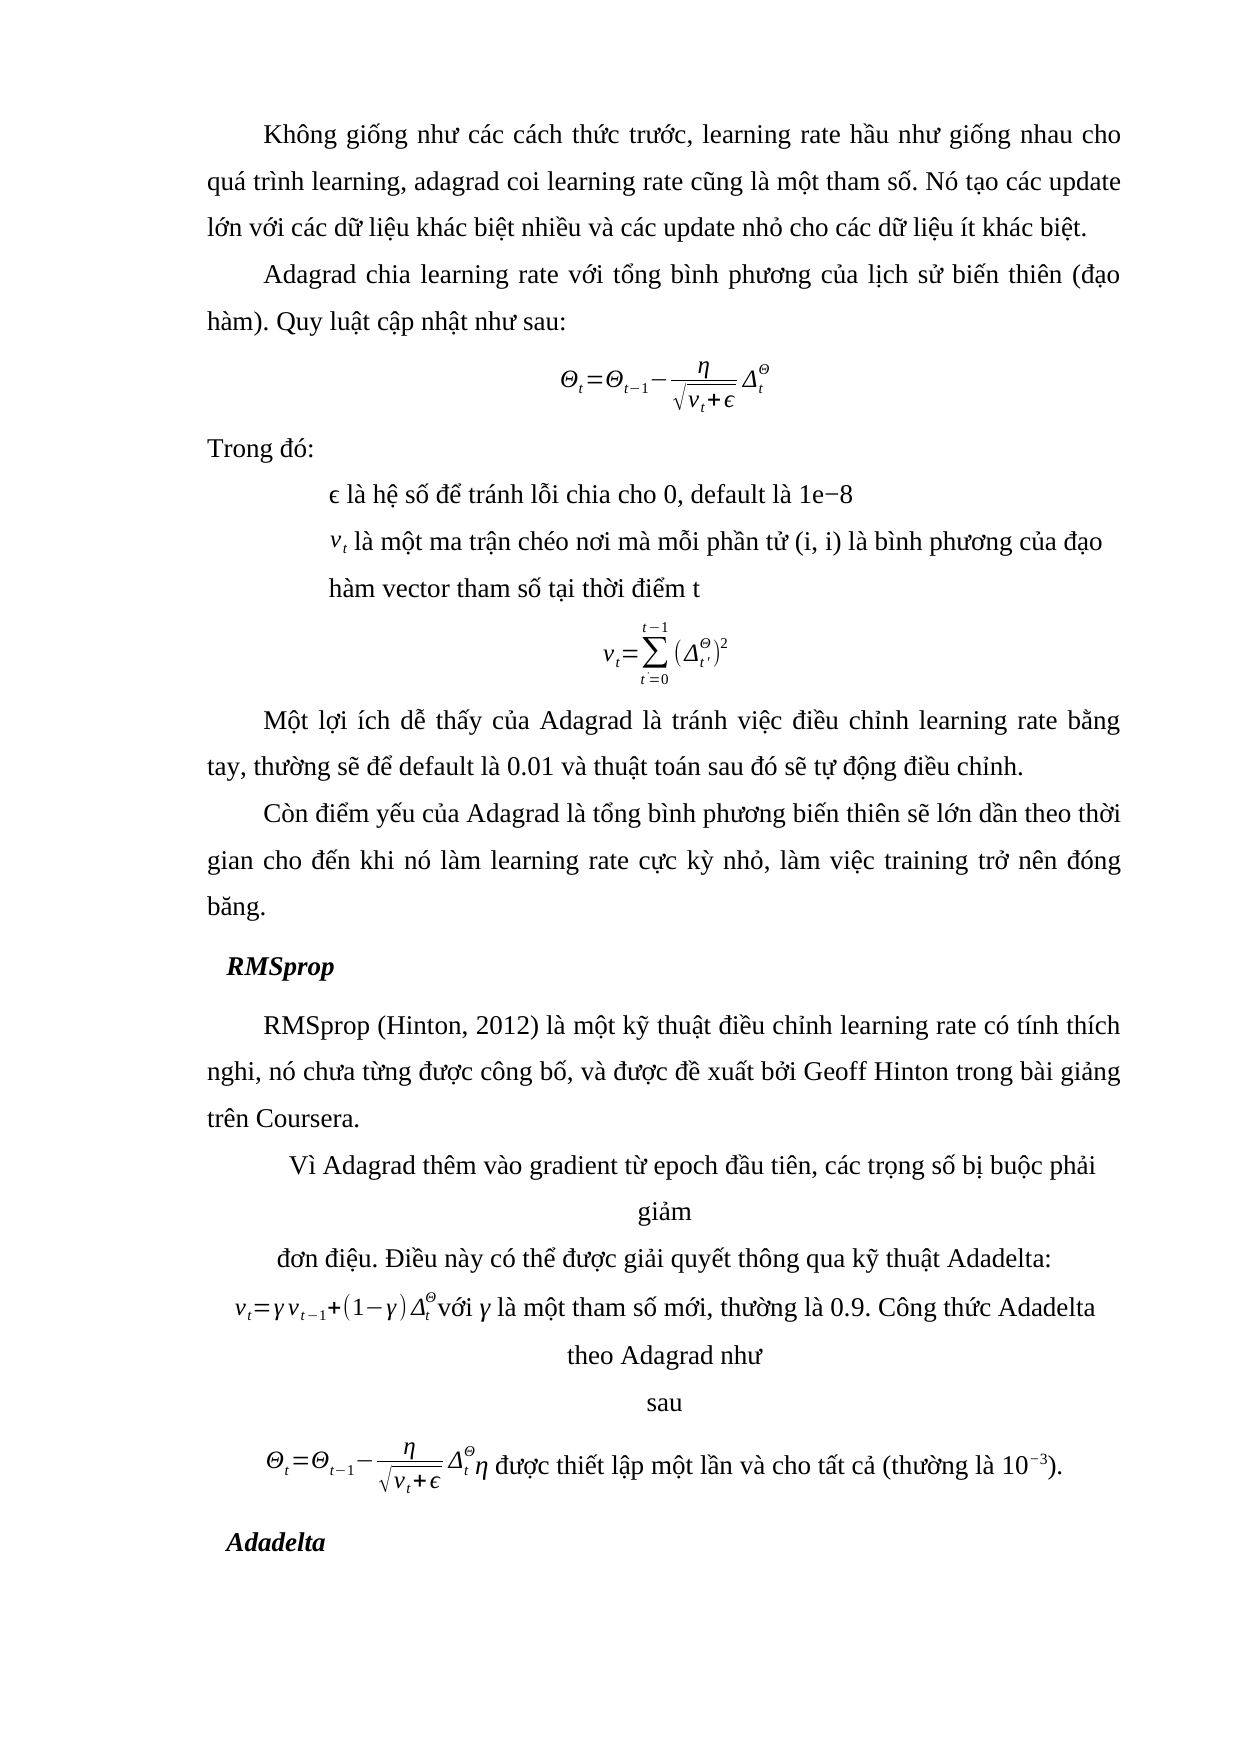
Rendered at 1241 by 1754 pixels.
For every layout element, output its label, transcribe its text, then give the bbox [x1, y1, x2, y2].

text Một lợi ích dễ thấy của Adagrad là tránh việc điều chỉnh learning rate bằng tay, thường sẽ để default là 0.01 và thuật toán sau đó sẽ tự động điều chỉnh. [207, 704, 1122, 782]
text ϵ là hệ số để tránh lỗi chia cho 0, default là 1e−8 [329, 479, 1122, 510]
text RMSprop (Hinton, 2012) là một kỹ thuật điều chỉnh learning rate có tính thích nghi, nó chưa từng được công bố, và được đề xuất bởi Geoff Hinton trong bài giảng trên Coursera. [207, 1009, 1122, 1133]
text Không giống như các cách thức trước, learning rate hầu như giống nhau cho quá trình learning, adagrad coi learning rate cũng là một tham số. Nó tạo các update lớn với các dữ liệu khác biệt nhiều và các update nhỏ cho các dữ liệu ít khác biệt. [207, 118, 1122, 243]
text Adadelta [226, 1526, 1122, 1557]
text Còn điểm yếu của Adagrad là tổng bình phương biến thiên sẽ lớn dần theo thời gian cho đến khi nó làm learning rate cực kỳ nhỏ, làm việc training trở nên đóng băng. [207, 797, 1122, 922]
text Adagrad chia learning rate với tổng bình phương của lịch sử biến thiên (đạo hàm). Quy luật cập nhật như sau: [207, 258, 1122, 336]
text RMSprop [226, 950, 1122, 981]
text Vì Adagrad thêm vào gradient từ epoch đầu tiên, các trọng số bị buộc phải giảm đơn điệu. Điều này có thể được giải quyết thông qua kỹ thuật Adadelta: với γ là một tham số mới, thường là 0.9. Công thức Adadelta theo Adagrad như sau η được thiết lập một lần và cho tất cả (thường là 10−3). [207, 1149, 1122, 1498]
text Trong đó: [207, 432, 1122, 463]
text là một ma trận chéo nơi mà mỗi phần tử (i, i) là bình phương của đạo hàm vector tham số tại thời điểm t [329, 525, 1122, 603]
